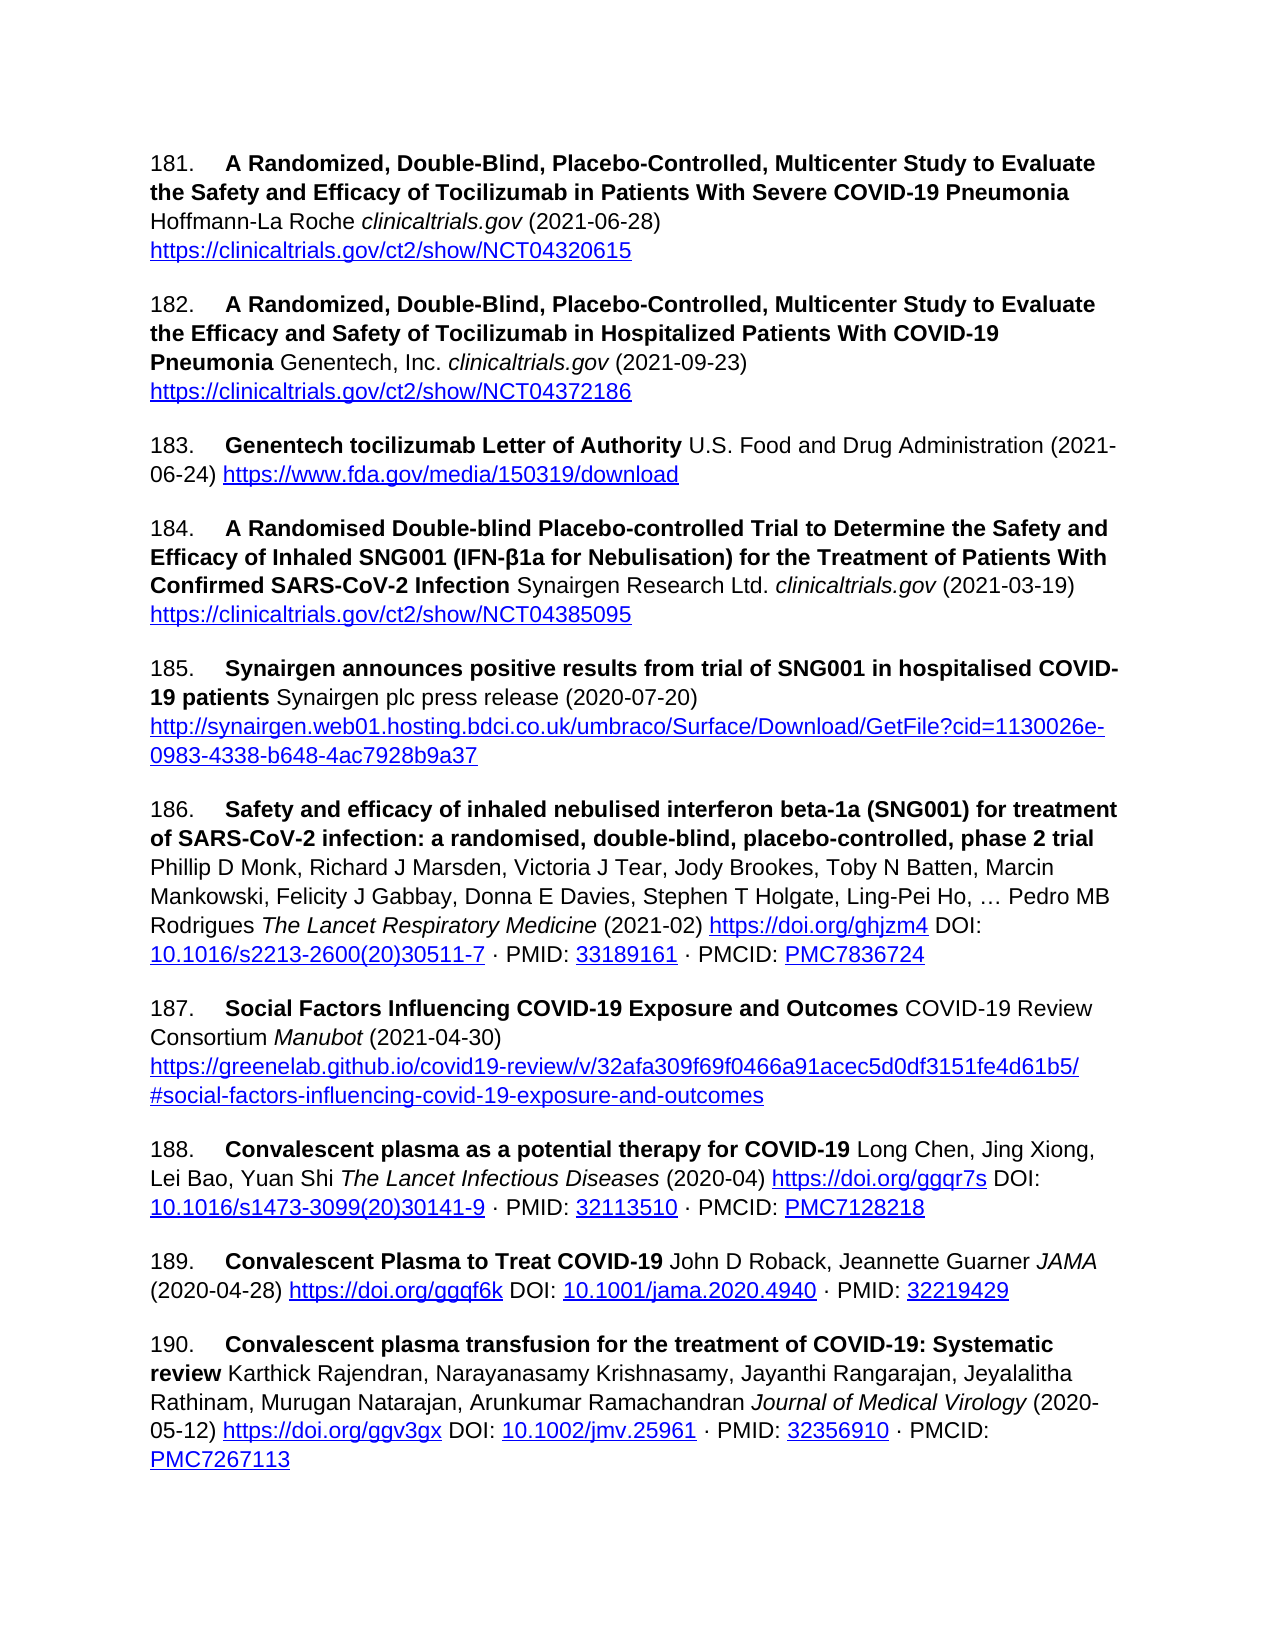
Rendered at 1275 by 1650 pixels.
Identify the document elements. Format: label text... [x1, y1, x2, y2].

text 184. A Randomised Double-blind Placebo-controlled Trial to Determine the Safety and Efficacy of Inhaled SNG001 (IFN-β1a for Nebulisation) for the Treatment of Patients With Confirmed SARS-CoV-2 Infection Synairgen Research Ltd. clinicaltrials.gov (2021-03-19) https://clinicaltrials.gov/ct2/show/NCT04385095 [150, 514, 1125, 628]
text 183. Genentech tocilizumab Letter of Authority U.S. Food and Drug Administration (2021-06-24) https://www.fda.gov/media/150319/download [150, 432, 1125, 487]
text 188. Convalescent plasma as a potential therapy for COVID-19 Long Chen, Jing Xiong, Lei Bao, Yuan Shi The Lancet Infectious Diseases (2020-04) https://doi.org/ggqr7s DOI: 10.1016/s1473-3099(20)30141-9 · PMID: 32113510 · PMCID: PMC7128218 [150, 1136, 1125, 1220]
text 181. A Randomized, Double-Blind, Placebo-Controlled, Multicenter Study to Evaluate the Safety and Efficacy of Tocilizumab in Patients With Severe COVID-19 Pneumonia Hoffmann-La Roche clinicaltrials.gov (2021-06-28) https://clinicaltrials.gov/ct2/show/NCT04320615 [150, 150, 1125, 263]
text 185. Synairgen announces positive results from trial of SNG001 in hospitalised COVID-19 patients Synairgen plc press release (2020-07-20) http://synairgen.web01.hosting.bdci.co.uk/umbraco/Surface/Download/GetFile?cid=1130026e-0983-4338-b648-4ac7928b9a37 [150, 655, 1125, 769]
text 190. Convalescent plasma transfusion for the treatment of COVID‐19: Systematic review Karthick Rajendran, Narayanasamy Krishnasamy, Jayanthi Rangarajan, Jeyalalitha Rathinam, Murugan Natarajan, Arunkumar Ramachandran Journal of Medical Virology (2020-05-12) https://doi.org/ggv3gx DOI: 10.1002/jmv.25961 · PMID: 32356910 · PMCID: PMC7267113 [150, 1331, 1125, 1473]
text 187. Social Factors Influencing COVID-19 Exposure and Outcomes COVID-19 Review Consortium Manubot (2021-04-30) https://greenelab.github.io/covid19-review/v/32afa309f69f0466a91acec5d0df3151fe4d61b5/#social-factors-influencing-covid-19-exposure-and-outcomes [150, 995, 1125, 1108]
text 182. A Randomized, Double-Blind, Placebo-Controlled, Multicenter Study to Evaluate the Efficacy and Safety of Tocilizumab in Hospitalized Patients With COVID-19 Pneumonia Genentech, Inc. clinicaltrials.gov (2021-09-23) https://clinicaltrials.gov/ct2/show/NCT04372186 [150, 291, 1125, 404]
text 189. Convalescent Plasma to Treat COVID-19 John D Roback, Jeannette Guarner JAMA (2020-04-28) https://doi.org/ggqf6k DOI: 10.1001/jama.2020.4940 · PMID: 32219429 [150, 1248, 1125, 1303]
text 186. Safety and efficacy of inhaled nebulised interferon beta-1a (SNG001) for treatment of SARS-CoV-2 infection: a randomised, double-blind, placebo-controlled, phase 2 trial Phillip D Monk, Richard J Marsden, Victoria J Tear, Jody Brookes, Toby N Batten, Marcin Mankowski, Felicity J Gabbay, Donna E Davies, Stephen T Holgate, Ling-Pei Ho, … Pedro MB Rodrigues The Lancet Respiratory Medicine (2021-02) https://doi.org/ghjzm4 DOI: 10.1016/s2213-2600(20)30511-7 · PMID: 33189161 · PMCID: PMC7836724 [150, 796, 1125, 967]
